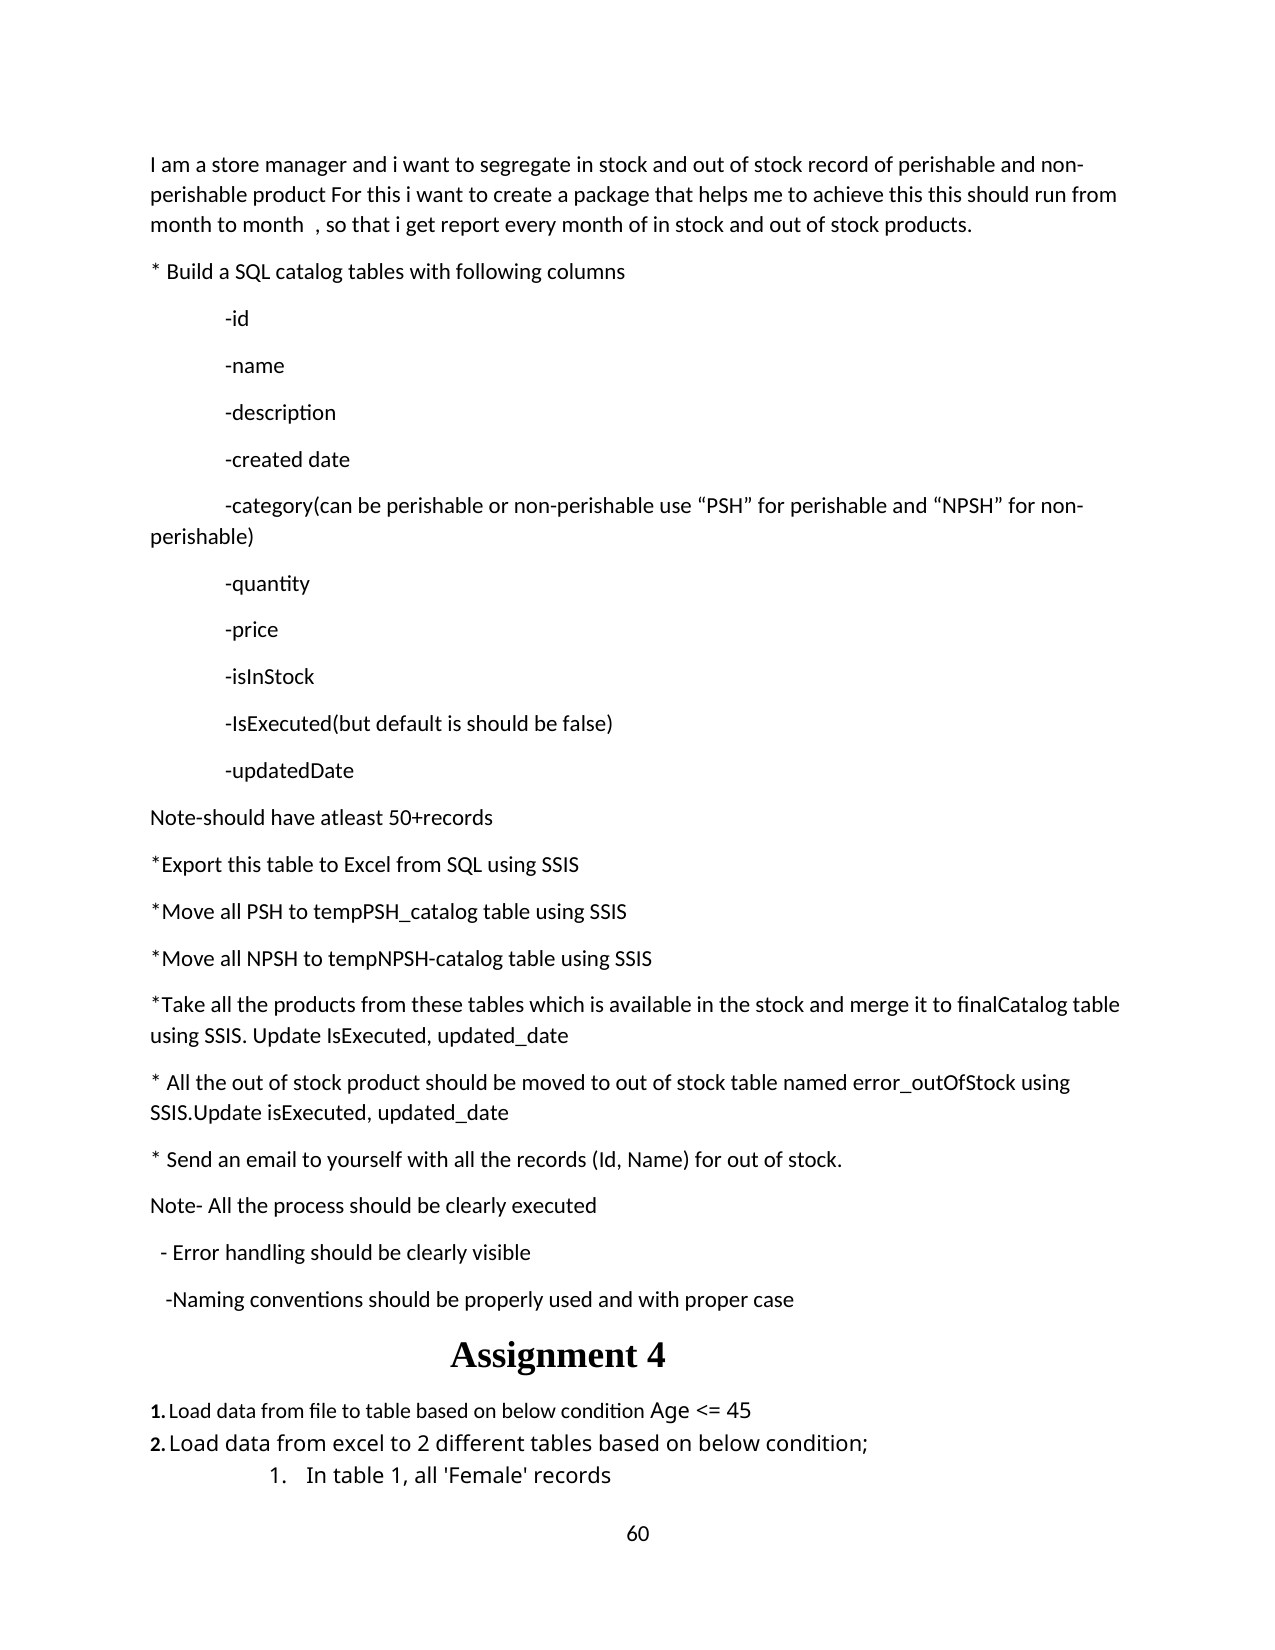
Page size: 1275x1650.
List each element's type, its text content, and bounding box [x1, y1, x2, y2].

text -updatedDate [150, 756, 1125, 784]
list In table 1, all 'Female' records [269, 1460, 1125, 1489]
text * Build a SQL catalog tables with following columns [150, 257, 1125, 285]
text *Take all the products from these tables which is available in the stock and merge it to finalCatalog table using SSIS. Update IsExecuted, updated_date [150, 991, 1125, 1049]
text -IsExecuted(but default is should be false) [150, 709, 1125, 737]
text * Send an email to yourself with all the records (Id, Name) for out of stock. [150, 1145, 1125, 1173]
text -created date [150, 445, 1125, 473]
text * All the out of stock product should be moved to out of stock table named error_outOfStock using SSIS.Update isExecuted, updated_date [150, 1068, 1125, 1126]
text -description [150, 398, 1125, 426]
text -Naming conventions should be properly used and with proper case [150, 1285, 1125, 1313]
list Load data from file to table based on below condition Age <= 45 [150, 1396, 1125, 1425]
text I am a store manager and i want to segregate in stock and out of stock record of perishable and non-perishable product For this i want to create a package that helps me to achieve this this should run from month to month , so that i get report every month of in stock and out of stock products. [150, 150, 1125, 238]
text -category(can be perishable or non-perishable use “PSH” for perishable and “NPSH” for non-perishable) [150, 492, 1125, 550]
text *Export this table to Excel from SQL using SSIS [150, 850, 1125, 878]
text Assignment 4 [375, 1332, 1125, 1375]
list Load data from excel to 2 different tables based on below condition; [150, 1428, 1125, 1457]
text -isInStock [150, 662, 1125, 691]
text *Move all PSH to tempPSH_catalog table using SSIS [150, 897, 1125, 925]
text -name [150, 351, 1125, 379]
text -quantity [150, 569, 1125, 597]
text Note-should have atleast 50+records [150, 803, 1125, 831]
text Note- All the process should be clearly executed [150, 1192, 1125, 1220]
text *Move all NPSH to tempNPSH-catalog table using SSIS [150, 944, 1125, 972]
text - Error handling should be clearly visible [150, 1238, 1125, 1267]
text -id [150, 304, 1125, 332]
text -price [150, 616, 1125, 644]
